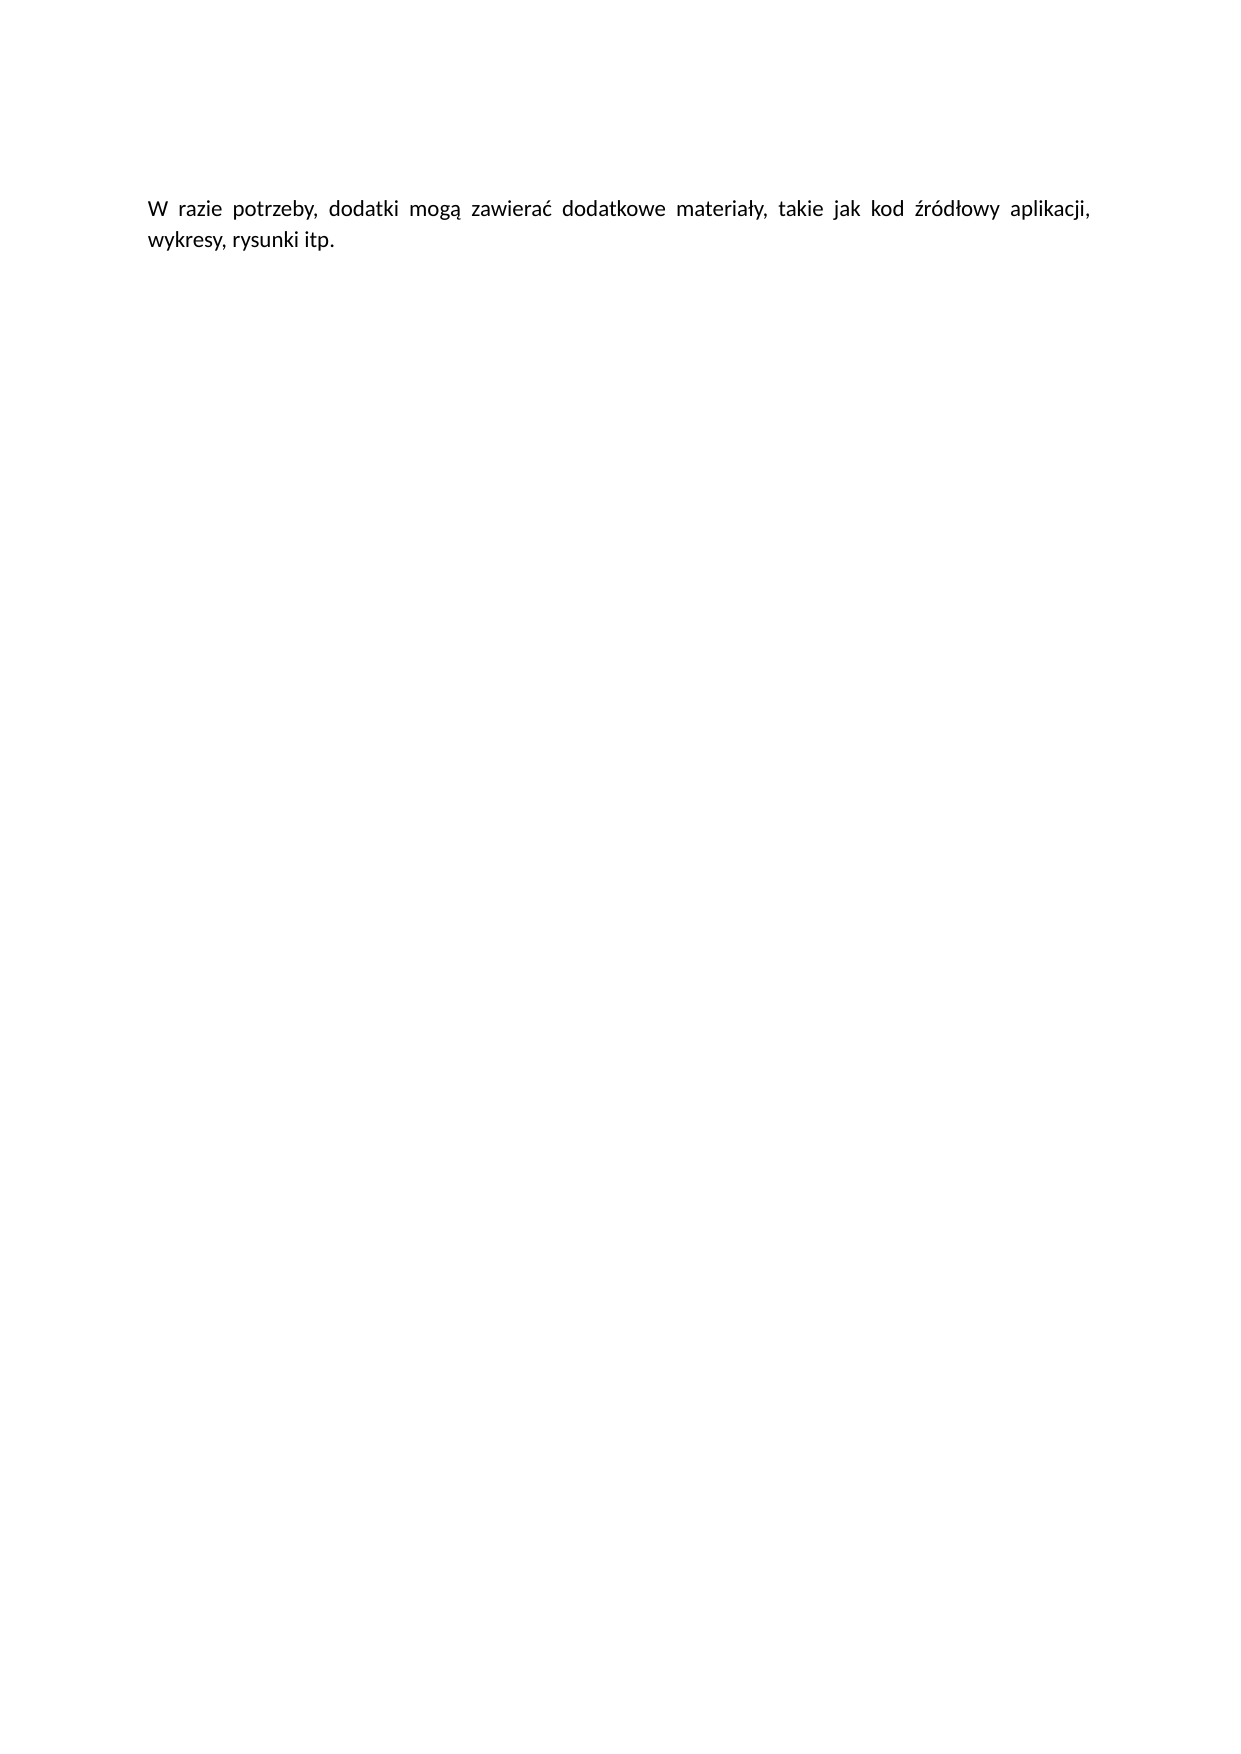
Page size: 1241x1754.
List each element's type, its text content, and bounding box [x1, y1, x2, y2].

text W razie potrzeby, dodatki mogą zawierać dodatkowe materiały, takie jak kod źródłowy aplikacji, wykresy, rysunki itp. [148, 194, 1093, 253]
